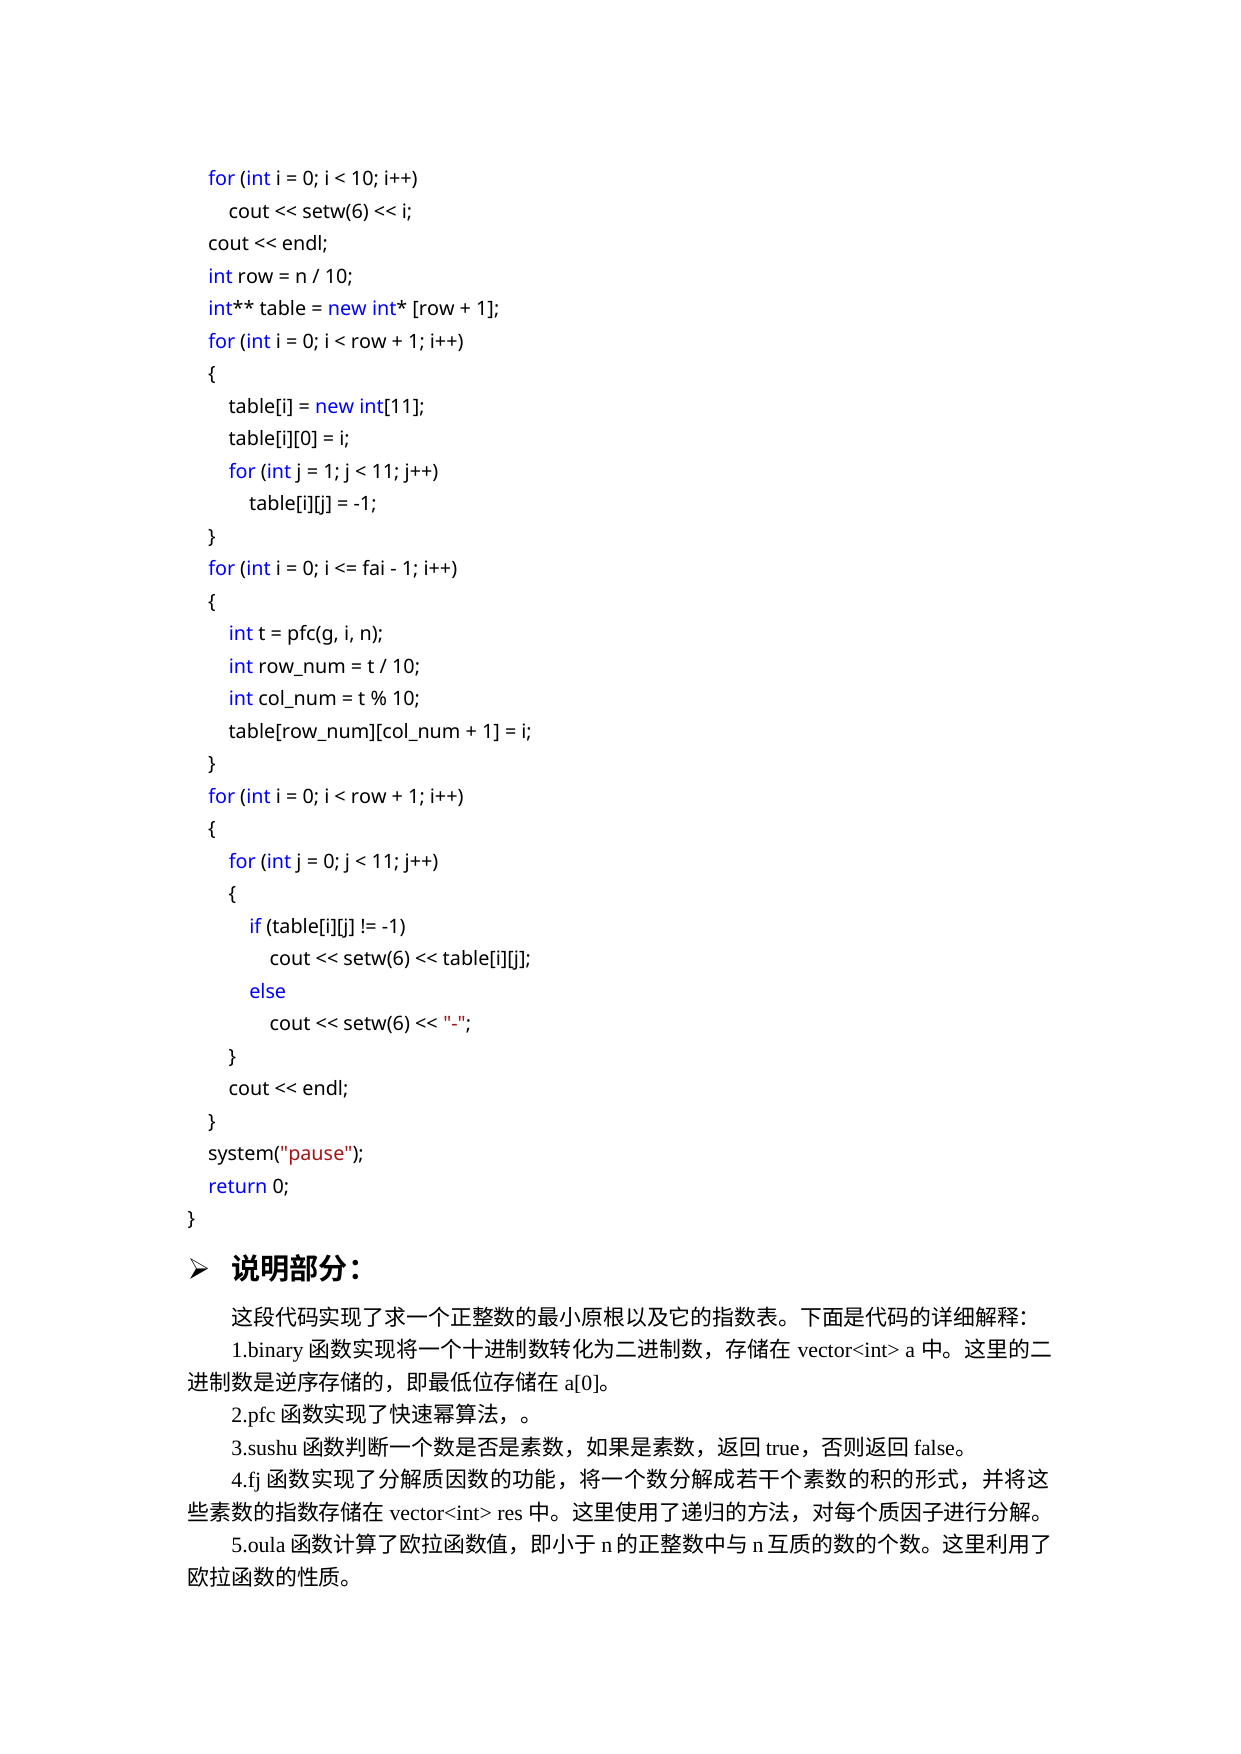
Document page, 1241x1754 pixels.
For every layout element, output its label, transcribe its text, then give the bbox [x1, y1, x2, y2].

text } [187, 747, 1053, 779]
text table[i][j] = -1; [187, 487, 1053, 519]
text } [187, 1104, 1053, 1137]
text for (int i = 0; i <= fai - 1; i++) [187, 552, 1053, 584]
text cout << setw(6) << "-"; [187, 1007, 1053, 1039]
text 2.pfc函数实现了快速幂算法，。 [187, 1397, 1053, 1429]
text int col_num = t % 10; [187, 682, 1053, 714]
text } [187, 1202, 1053, 1234]
text for (int i = 0; i < row + 1; i++) [187, 324, 1053, 357]
text } [187, 519, 1053, 552]
text cout << setw(6) << table[i][j]; [187, 942, 1053, 974]
text else [187, 974, 1053, 1007]
text cout << endl; [187, 227, 1053, 259]
text table[i] = new int[11]; [187, 389, 1053, 422]
text int row_num = t / 10; [187, 649, 1053, 682]
text cout << setw(6) << i; [187, 194, 1053, 227]
text for (int j = 0; j < 11; j++) [187, 844, 1053, 877]
text cout << endl; [187, 1072, 1053, 1104]
text } [187, 1039, 1053, 1072]
text if (table[i][j] != -1) [187, 909, 1053, 942]
text 5.oula函数计算了欧拉函数值，即小于n的正整数中与n互质的数的个数。这里利用了欧拉函数的性质。 [187, 1527, 1053, 1592]
text for (int i = 0; i < row + 1; i++) [187, 779, 1053, 812]
text for (int j = 1; j < 11; j++) [187, 454, 1053, 487]
text for (int i = 0; i < 10; i++) [187, 162, 1053, 194]
text { [187, 584, 1053, 617]
list 说明部分： [187, 1234, 1053, 1299]
text 1.binary函数实现将一个十进制数转化为二进制数，存储在 vector<int> a 中。这里的二进制数是逆序存储的，即最低位存储在 a[0]。 [187, 1332, 1053, 1397]
text int row = n / 10; [187, 259, 1053, 292]
text return 0; [187, 1169, 1053, 1202]
text 3.sushu函数判断一个数是否是素数，如果是素数，返回true，否则返回false。 [187, 1429, 1053, 1462]
text { [187, 877, 1053, 909]
text table[i][0] = i; [187, 422, 1053, 454]
text int t = pfc(g, i, n); [187, 617, 1053, 649]
text 4.fj函数实现了分解质因数的功能，将一个数分解成若干个素数的积的形式，并将这些素数的指数存储在 vector<int> res 中。这里使用了递归的方法，对每个质因子进行分解。 [187, 1462, 1053, 1527]
text { [187, 357, 1053, 389]
text system("pause"); [187, 1137, 1053, 1169]
text { [187, 812, 1053, 844]
text table[row_num][col_num + 1] = i; [187, 714, 1053, 747]
text int** table = new int* [row + 1]; [187, 292, 1053, 324]
text 这段代码实现了求一个正整数的最小原根以及它的指数表。下面是代码的详细解释： [187, 1299, 1053, 1332]
